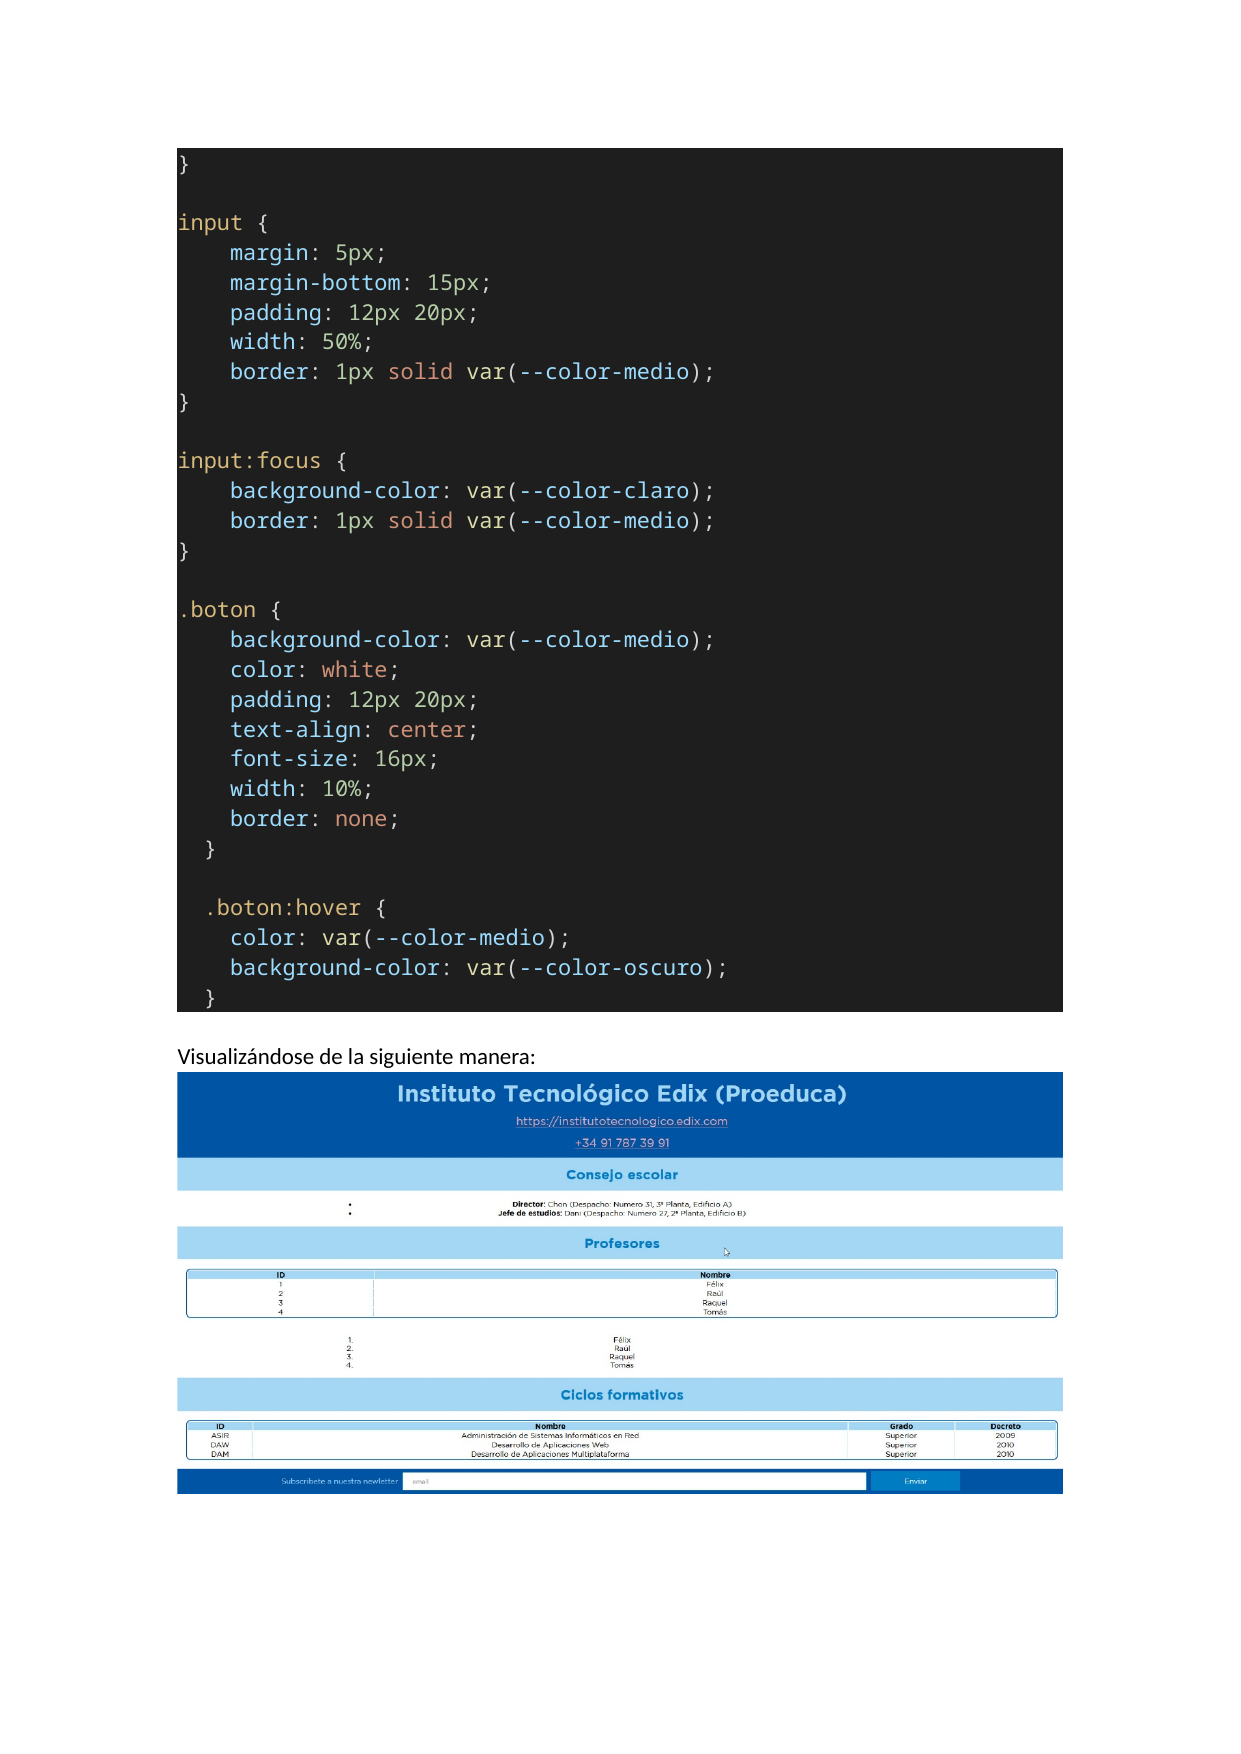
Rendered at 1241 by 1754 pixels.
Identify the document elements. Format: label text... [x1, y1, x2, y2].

text } [177, 386, 1063, 416]
text margin: 5px; [177, 237, 1063, 267]
text margin-bottom: 15px; [177, 267, 1063, 297]
text font-size: 16px; [177, 743, 1063, 773]
text input:focus { [177, 446, 1063, 475]
text color: white; [177, 654, 1063, 684]
text .boton { [177, 594, 1063, 624]
text } [177, 982, 1063, 1012]
text padding: 12px 20px; [177, 297, 1063, 326]
text .boton:hover { [177, 892, 1063, 922]
text text-align: center; [177, 714, 1063, 743]
text } [177, 535, 1063, 565]
text width: 50%; [177, 326, 1063, 356]
text } [177, 833, 1063, 863]
text } [177, 148, 1063, 177]
text color: var(--color-medio); [177, 922, 1063, 952]
text border: none; [177, 803, 1063, 833]
picture [177, 1072, 1063, 1494]
text background-color: var(--color-claro); [177, 475, 1063, 505]
text input { [177, 207, 1063, 237]
text border: 1px solid var(--color-medio); [177, 356, 1063, 386]
text Visualizándose de la siguiente manera: [177, 1042, 1063, 1070]
text background-color: var(--color-medio); [177, 624, 1063, 654]
text padding: 12px 20px; [177, 684, 1063, 714]
text background-color: var(--color-oscuro); [177, 952, 1063, 982]
text width: 10%; [177, 773, 1063, 803]
text border: 1px solid var(--color-medio); [177, 505, 1063, 535]
